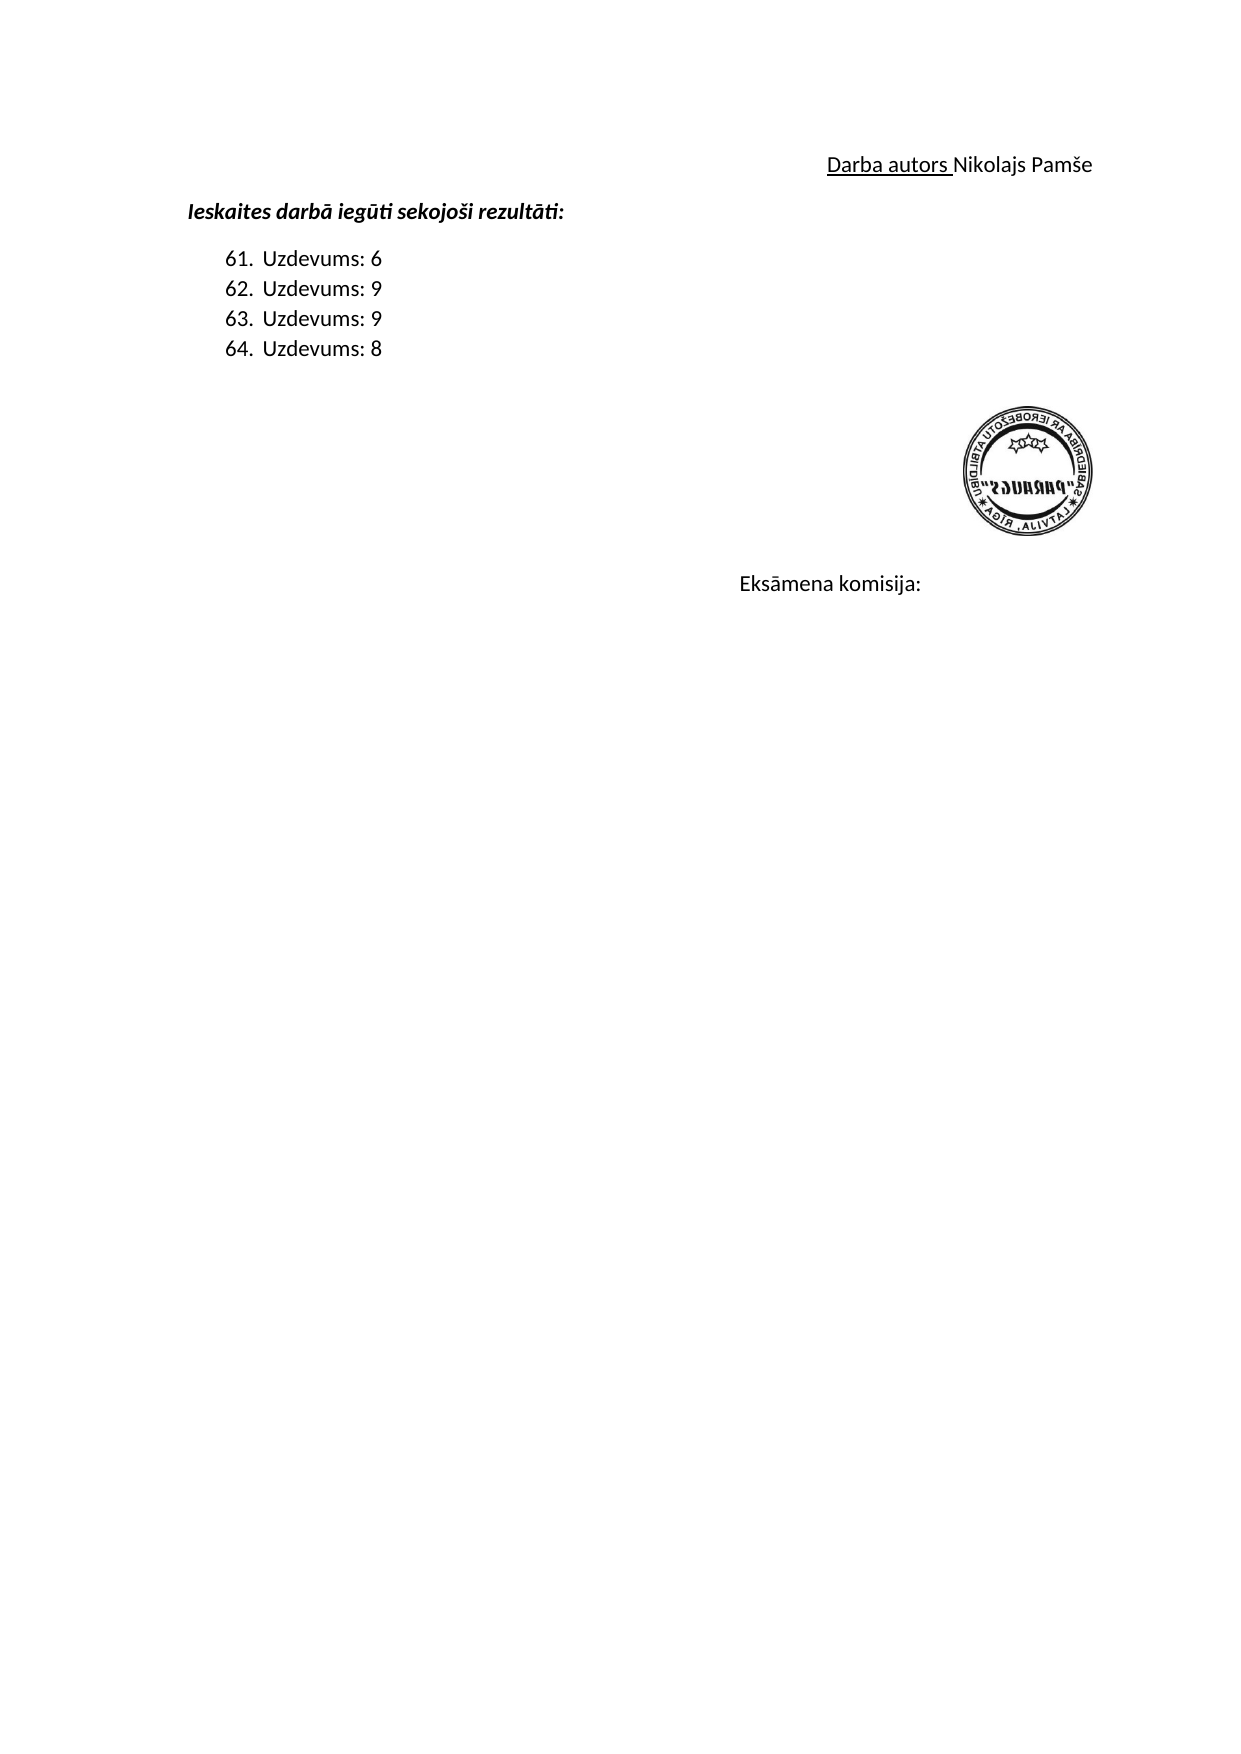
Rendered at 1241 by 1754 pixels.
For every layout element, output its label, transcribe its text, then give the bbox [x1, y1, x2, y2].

list Uzdevums: 6 [225, 244, 1093, 272]
text Ieskaites darbā iegūti sekojoši rezultāti: [187, 197, 1093, 225]
text Darba autors Nikolajs Pamše [187, 150, 1093, 178]
list Uzdevums: 9 [225, 304, 1093, 332]
list Uzdevums: 8 [225, 334, 1093, 362]
picture [963, 406, 1093, 536]
list Uzdevums: 9 [225, 274, 1093, 302]
text Eksāmena komisija: [187, 569, 922, 597]
